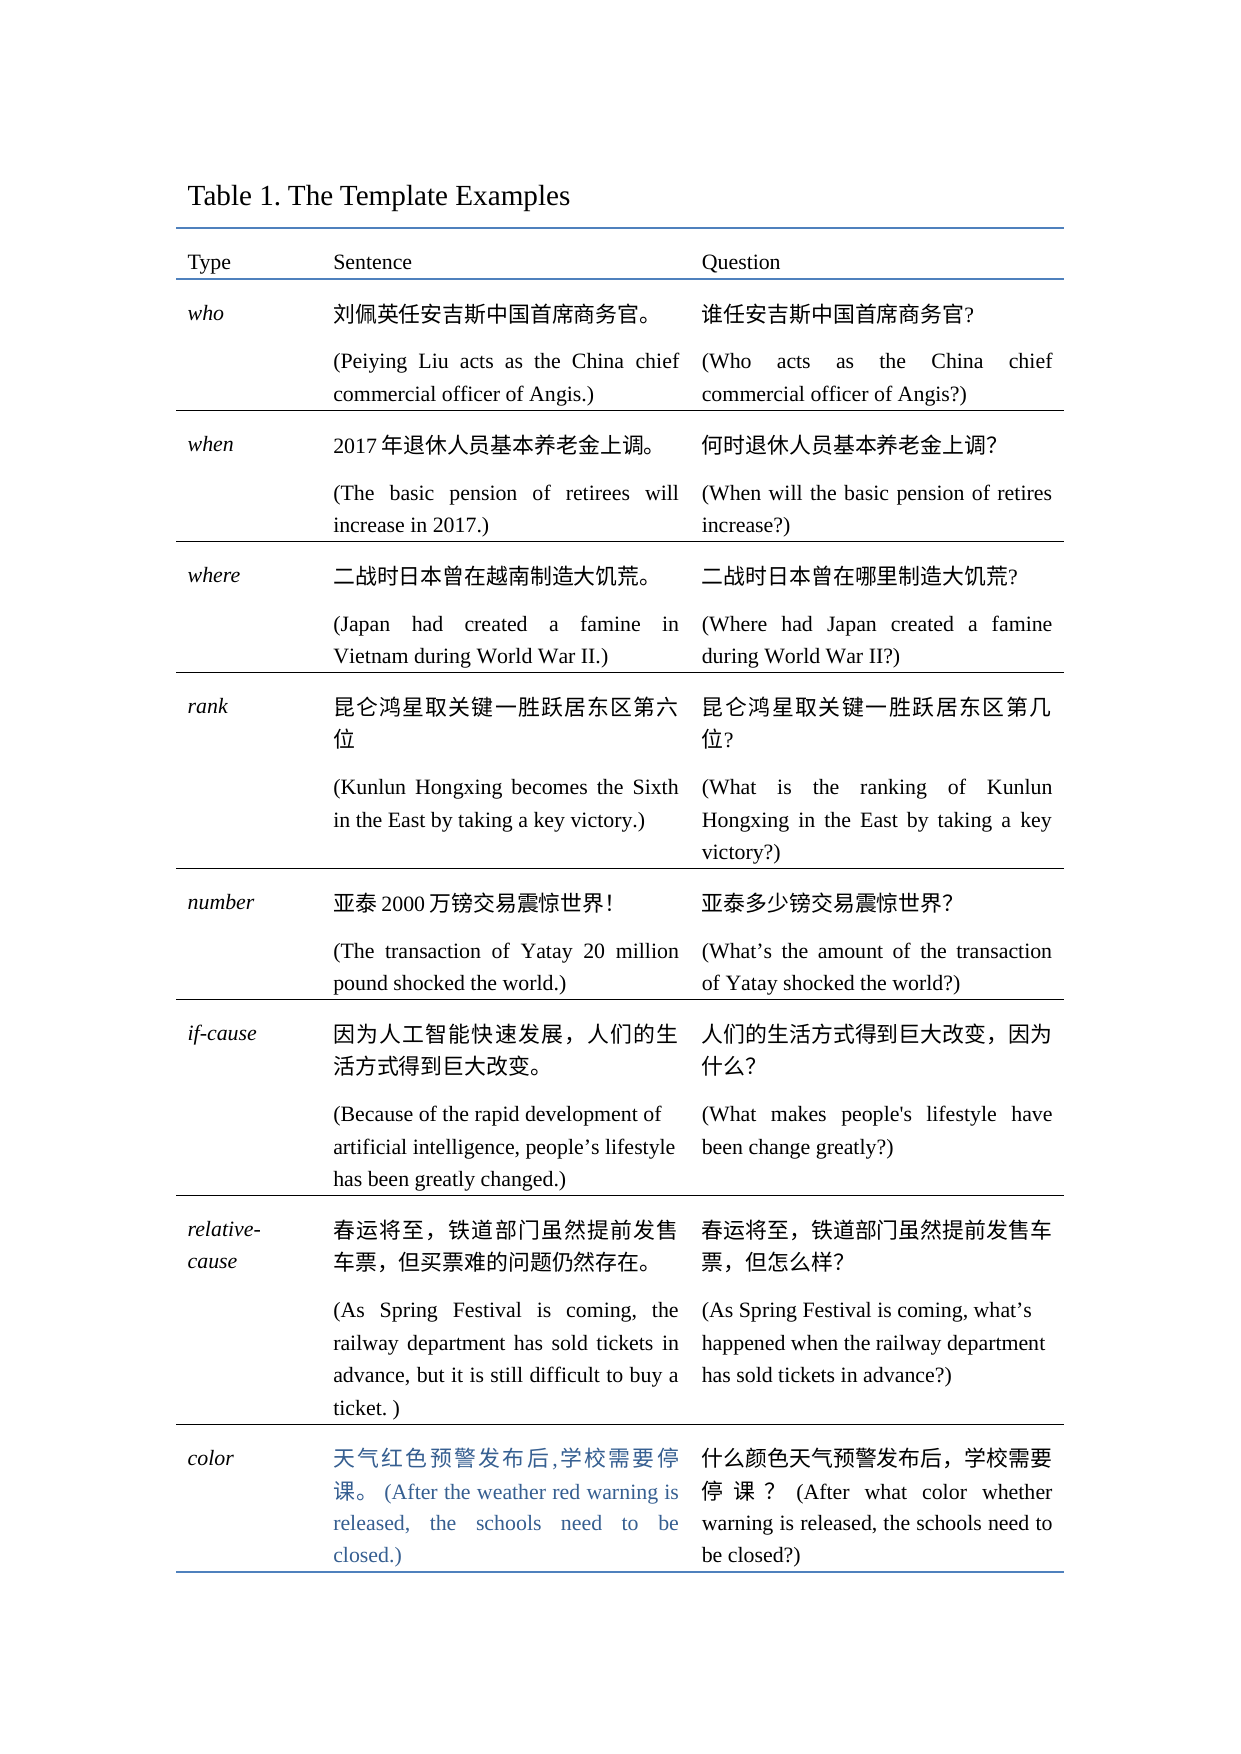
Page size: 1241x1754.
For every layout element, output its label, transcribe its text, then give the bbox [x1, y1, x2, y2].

table_header Question [690, 229, 1064, 278]
table_cell who [176, 280, 322, 410]
table_cell rank [176, 673, 322, 868]
table_header Sentence [322, 229, 690, 278]
table_cell 昆仑鸿星取关键一胜跃居东区第六位 (Kunlun Hongxing becomes the Sixth in the East by taking a key victory.) [322, 673, 690, 868]
table_cell 二战时日本曾在哪里制造大饥荒? (Where had Japan created a famine during World War II?) [690, 542, 1064, 672]
table_cell if-cause [176, 1000, 322, 1195]
table_cell where [176, 542, 322, 672]
table_cell 人们的生活方式得到巨大改变，因为什么？ (What makes people's lifestyle have been change greatly?) [690, 1000, 1064, 1195]
table_cell 亚泰多少镑交易震惊世界？ (What’s the amount of the transaction of Yatay shocked the world?) [690, 869, 1064, 999]
table_cell color [176, 1425, 322, 1571]
table_cell 2017年退休人员基本养老金上调。 (The basic pension of retirees will increase in 2017.) [322, 411, 690, 541]
table_cell 春运将至，铁道部门虽然提前发售车票，但怎么样？ (As Spring Festival is coming, what’s happened when the railway department has sold tickets in advance?) [690, 1196, 1064, 1424]
table_cell 何时退休人员基本养老金上调？ (When will the basic pension of retires increase?) [690, 411, 1064, 541]
table_cell number [176, 869, 322, 999]
text Table 1. The Template Examples [187, 162, 1053, 227]
table_cell when [176, 411, 322, 541]
table_cell 刘佩英任安吉斯中国首席商务官。 (Peiying Liu acts as the China chief commercial officer of Angis.) [322, 280, 690, 410]
table_cell 春运将至，铁道部门虽然提前发售车票，但买票难的问题仍然存在。 (As Spring Festival is coming, the railway department has sold tickets in advance, but it is still difficult to buy a ticket. ) [322, 1196, 690, 1424]
table_cell 什么颜色天气预警发布后，学校需要停课？(After what color whether warning is released, the schools need to be closed?) [690, 1425, 1064, 1571]
table_cell 天气红色预警发布后,学校需要停课。 (After the weather red warning is released, the schools need to be closed.) [322, 1425, 690, 1571]
table_cell 二战时日本曾在越南制造大饥荒。 (Japan had created a famine in Vietnam during World War II.) [322, 542, 690, 672]
table_cell 昆仑鸿星取关键一胜跃居东区第几位? (What is the ranking of Kunlun Hongxing in the East by taking a key victory?) [690, 673, 1064, 868]
table_cell relative-cause [176, 1196, 322, 1424]
table_cell 因为人工智能快速发展，人们的生活方式得到巨大改变。 (Because of the rapid development of artificial intelligence, people’s lifestyle has been greatly changed.) [322, 1000, 690, 1195]
table_header Type [176, 229, 322, 278]
table_cell 谁任安吉斯中国首席商务官? (Who acts as the China chief commercial officer of Angis?) [690, 280, 1064, 410]
table_cell 亚泰2000万镑交易震惊世界！ (The transaction of Yatay 20 million pound shocked the world.) [322, 869, 690, 999]
